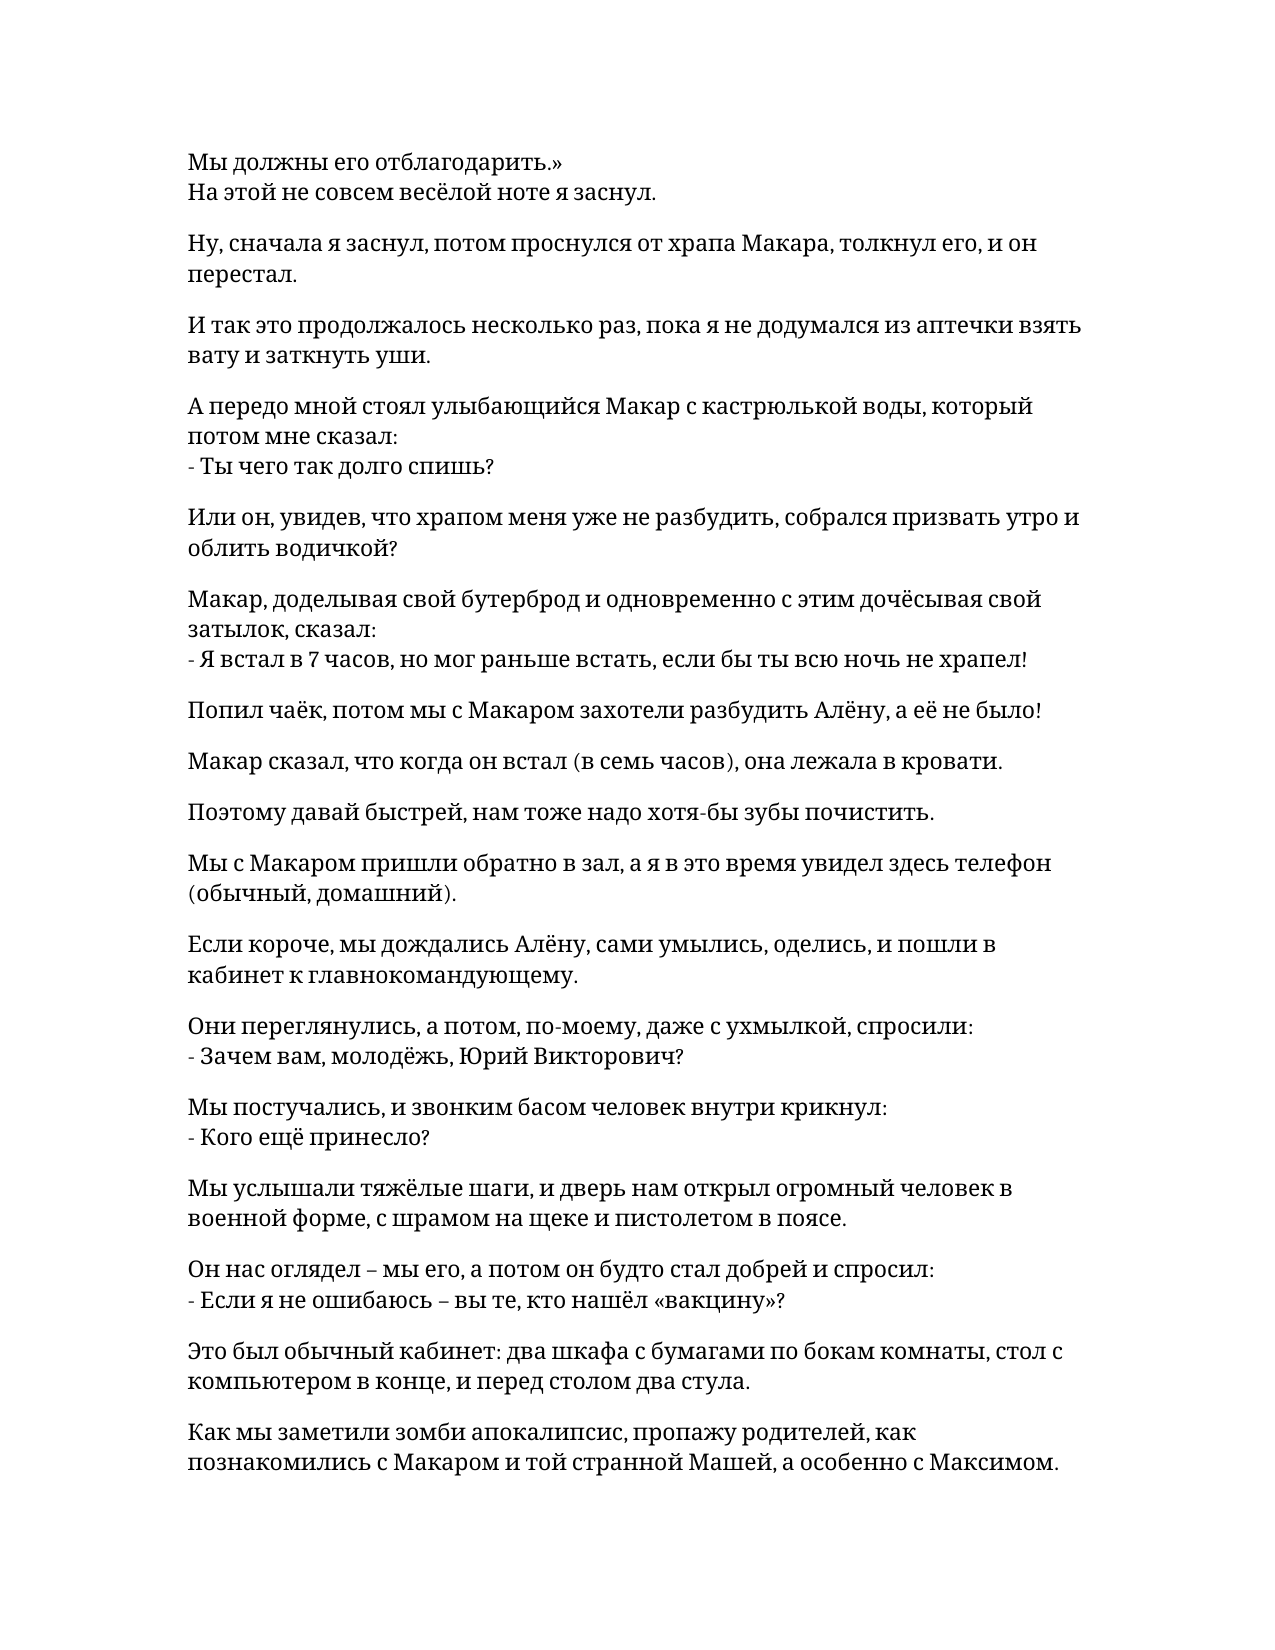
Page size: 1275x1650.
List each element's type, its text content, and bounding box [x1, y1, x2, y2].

text Он нас оглядел – мы его, а потом он будто стал добрей и спросил: - Если я не ошибаюсь – вы те, кто нашёл «вакцину»? [187, 1257, 1087, 1314]
text Они переглянулись, а потом, по-моему, даже с ухмылкой, спросили: - Зачем вам, молодёжь, Юрий Викторович? [187, 1013, 1087, 1070]
text Макар сказал, что когда он встал (в семь часов), она лежала в кровати. [187, 749, 1087, 775]
text И так это продолжалось несколько раз, пока я не додумался из аптечки взять вату и заткнуть уши. [187, 312, 1087, 369]
text А передо мной стоял улыбающийся Макар с кастрюлькой воды, который потом мне сказал: - Ты чего так долго спишь? [187, 394, 1087, 481]
text Или он, увидев, что храпом меня уже не разбудить, собрался призвать утро и облить водичкой? [187, 505, 1087, 562]
text Макар, доделывая свой бутерброд и одновременно с этим дочёсывая свой затылок, сказал: - Я встал в 7 часов, но мог раньше встать, если бы ты всю ночь не храпел! [187, 586, 1087, 673]
text Мы с Макаром пришли обратно в зал, а я в это время увидел здесь телефон (обычный, домашний). [187, 851, 1087, 908]
text Мы постучались, и звонким басом человек внутри крикнул: - Кого ещё принесло? [187, 1095, 1087, 1151]
text Если короче, мы дождались Алёну, сами умылись, оделись, и пошли в кабинет к главнокомандующему. [187, 932, 1087, 989]
text Мы услышали тяжёлые шаги, и дверь нам открыл огромный человек в военной форме, с шрамом на щеке и пистолетом в поясе. [187, 1176, 1087, 1233]
text Попил чаёк, потом мы с Макаром захотели разбудить Алёну, а её не было! [187, 698, 1087, 724]
text Как мы заметили зомби апокалипсис, пропажу родителей, как познакомились с Макаром и той странной Машей, а особенно с Максимом. [187, 1420, 1087, 1476]
text Мы должны его отблагодарить.» На этой не совсем весёлой ноте я заснул. [187, 150, 1087, 207]
text Поэтому давай быстрей, нам тоже надо хотя-бы зубы почистить. [187, 800, 1087, 826]
text Это был обычный кабинет: два шкафа с бумагами по бокам комнаты, стол с компьютером в конце, и перед столом два стула. [187, 1338, 1087, 1395]
text Ну, сначала я заснул, потом проснулся от храпа Макара, толкнул его, и он перестал. [187, 231, 1087, 288]
